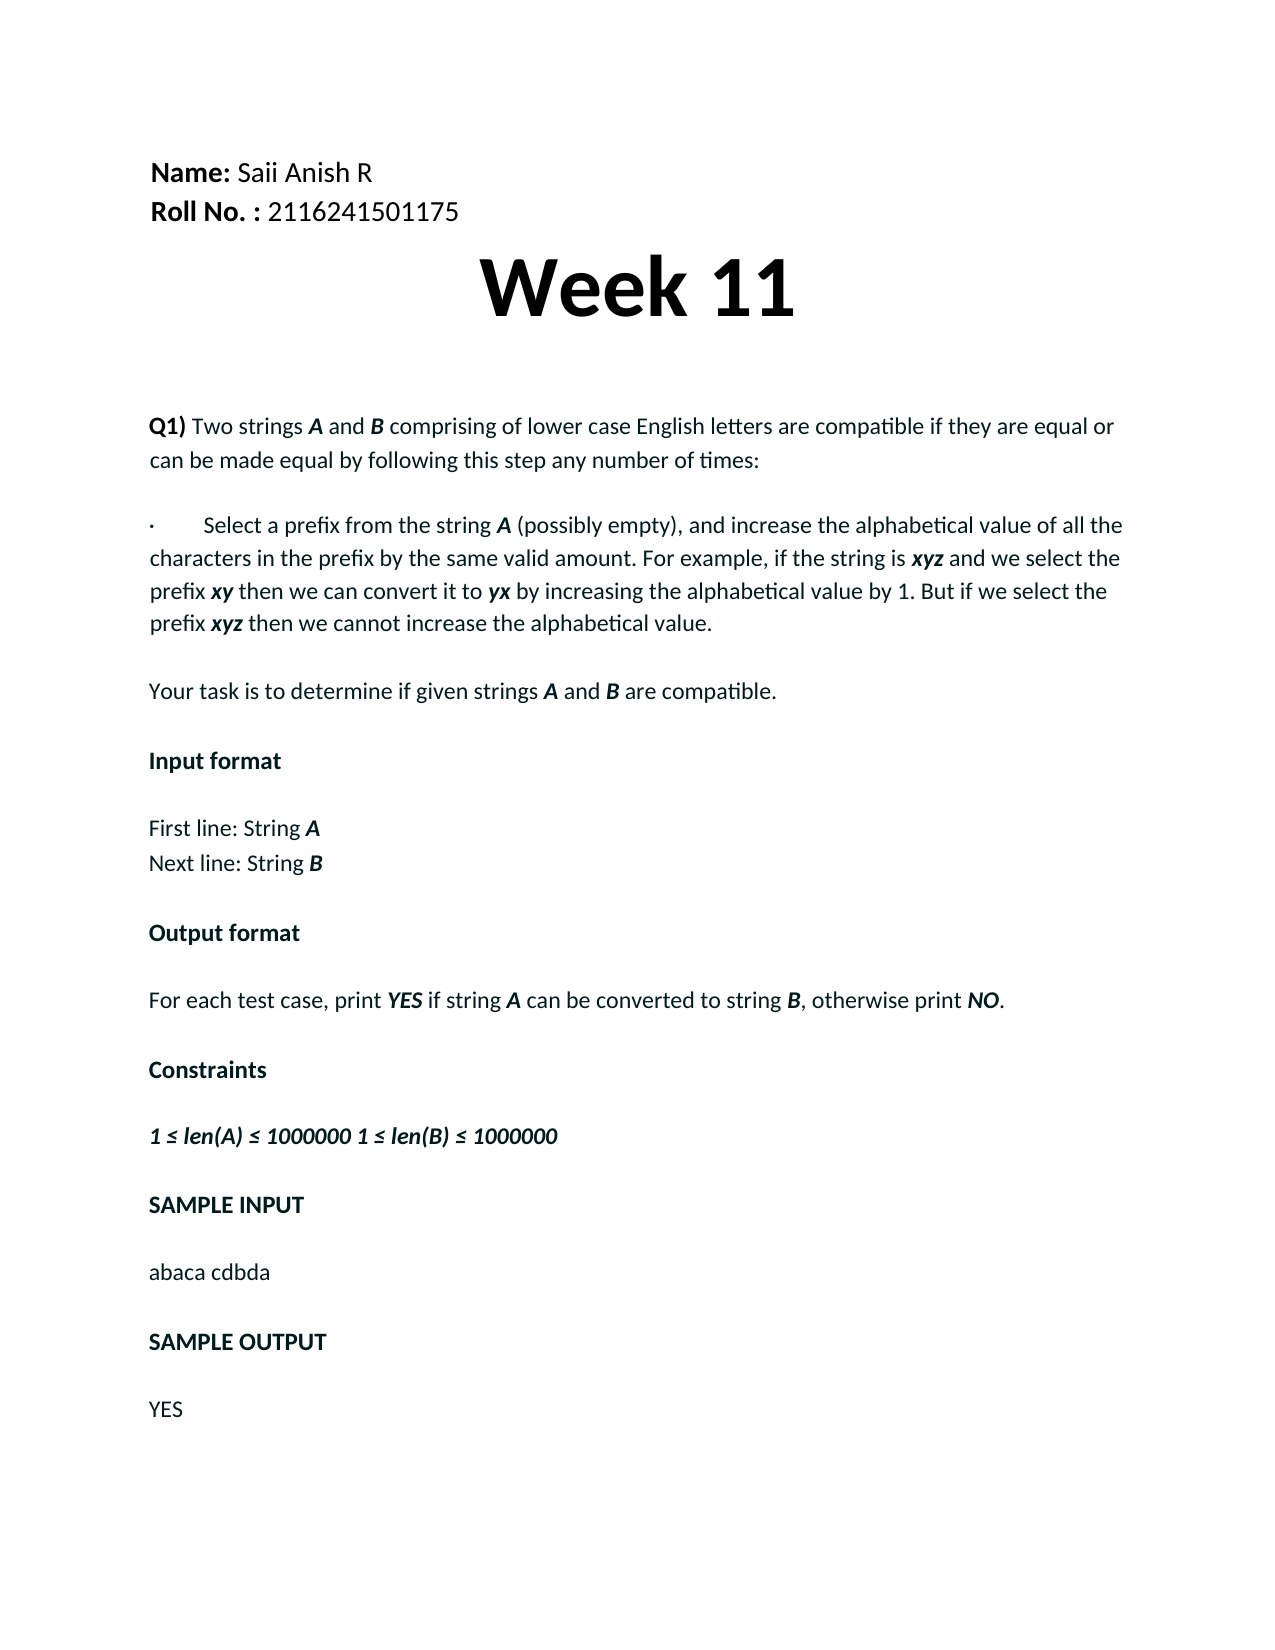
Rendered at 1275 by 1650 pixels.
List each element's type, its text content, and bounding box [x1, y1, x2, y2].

text · Select a prefix from the string A (possibly empty), and increase the alphabetical value of all the characters in the prefix by the same valid amount. For example, if the string is xyz and we select the prefix xy then we can convert it to yx by increasing the alphabetical value by 1. But if we select the prefix xyz then we cannot increase the alphabetical value. [148, 510, 1125, 638]
text Your task is to determine if given strings A and B are compatible. [148, 676, 1125, 706]
text Name: Saii Anish R [151, 154, 1125, 190]
subtitle SAMPLE INPUT [148, 1189, 1125, 1220]
text SAMPLE OUTPUT [148, 1326, 1125, 1356]
text Week 11 [151, 231, 1125, 338]
text 1 ≤ len(A) ≤ 1000000 1 ≤ len(B) ≤ 1000000 [148, 1121, 1125, 1150]
subtitle Input format [148, 745, 1125, 776]
text First line: String A [148, 813, 1125, 842]
text abaca cdbda [148, 1257, 272, 1286]
text YES [148, 1394, 1125, 1423]
text Next line: String B [148, 848, 1125, 878]
text Output format [148, 917, 1125, 948]
text Q1) Two strings A and B comprising of lower case English letters are compatible if they are equal or can be made equal by following this step any number of times: [148, 410, 1125, 474]
subtitle Constraints [148, 1054, 1125, 1084]
text Roll No. : 2116241501175 [151, 193, 1125, 229]
text For each test case, print YES if string A can be converted to string B, otherwise print NO. [148, 985, 1125, 1014]
